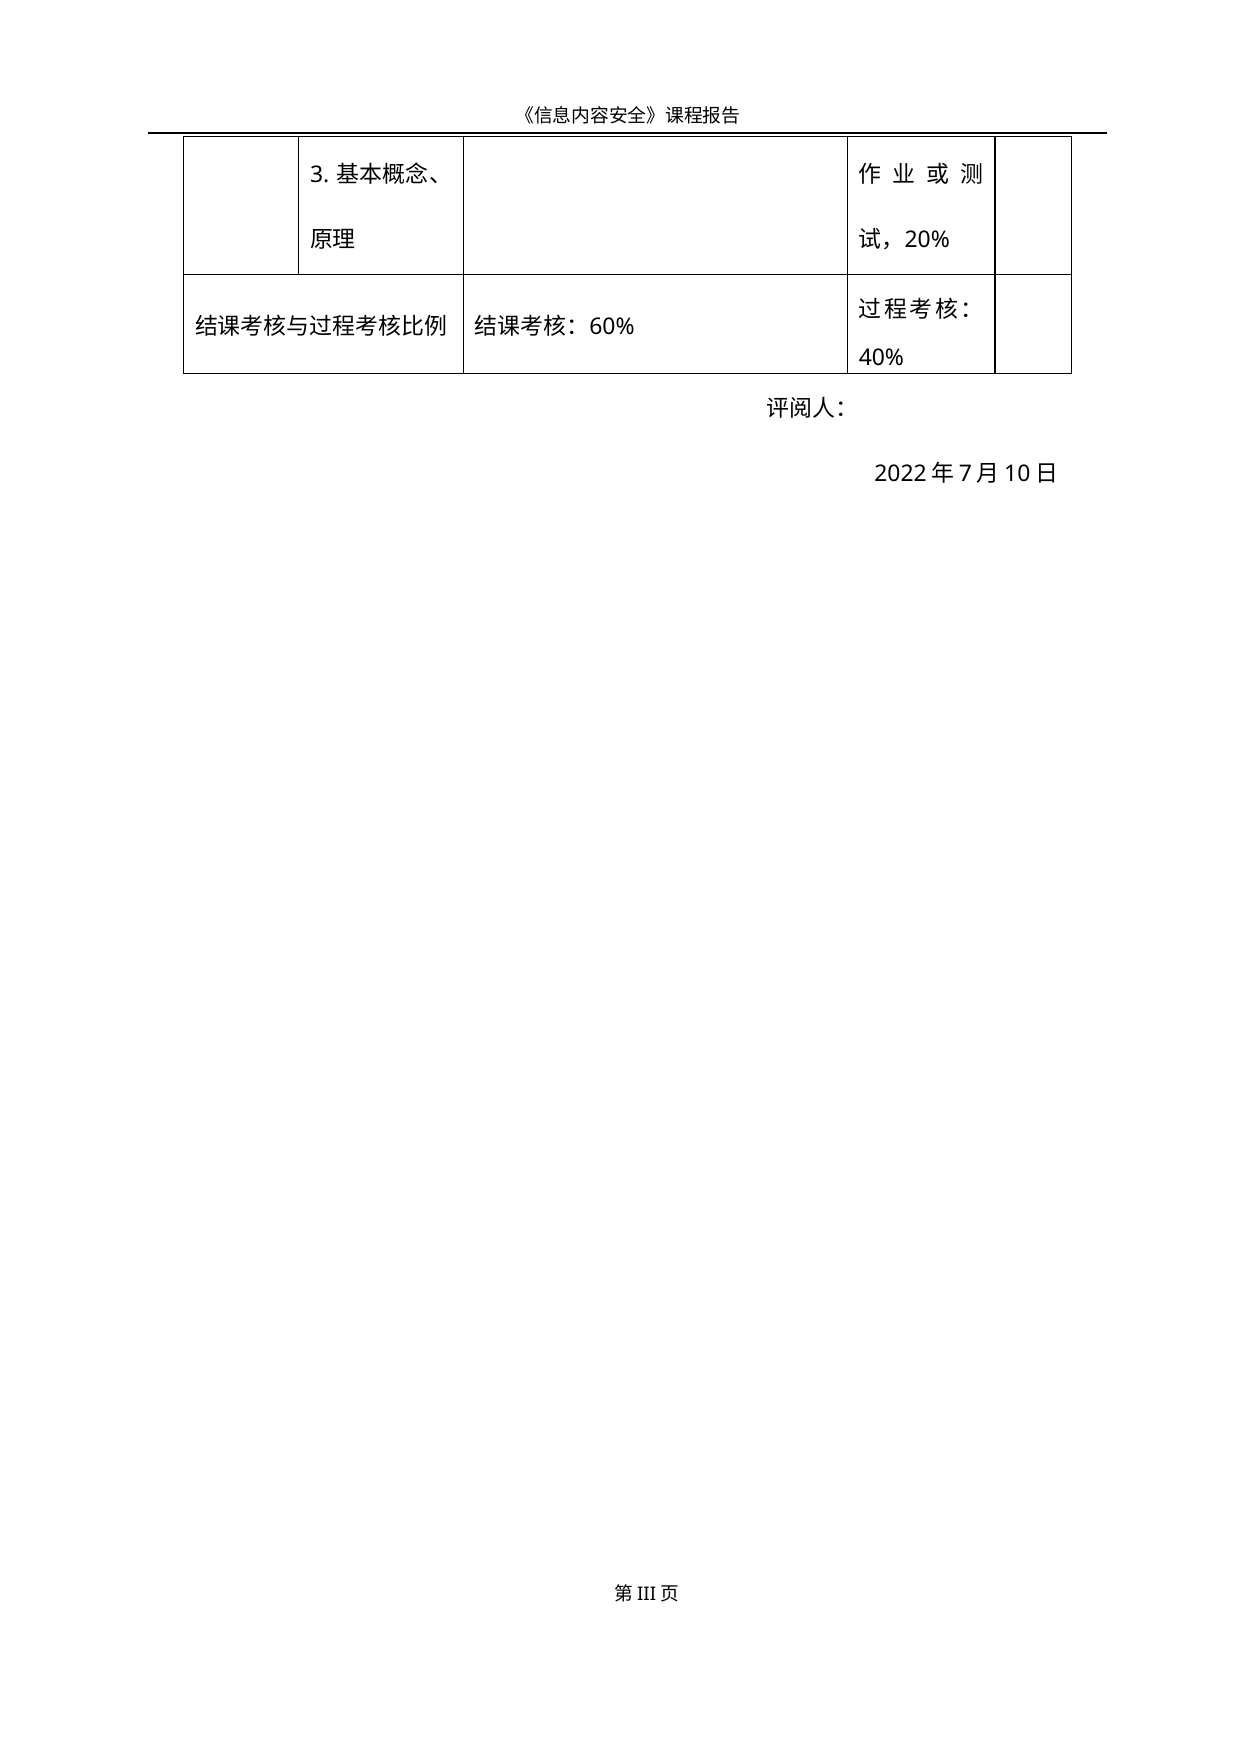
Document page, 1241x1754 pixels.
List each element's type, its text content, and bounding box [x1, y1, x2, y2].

table_cell [996, 275, 1071, 373]
table_cell 过程考核：40% [848, 275, 994, 373]
table_cell 结课考核：60% [464, 275, 847, 373]
table_cell [996, 137, 1071, 274]
table_cell 结课考核与过程考核比例 [184, 275, 463, 373]
text 评阅人： [148, 374, 857, 439]
table_cell 3. 基本概念、原理 [299, 137, 463, 274]
table_cell [464, 137, 847, 274]
table_cell 作业或测试，20% [848, 137, 994, 274]
text 2022年7月10日 [148, 439, 1057, 504]
